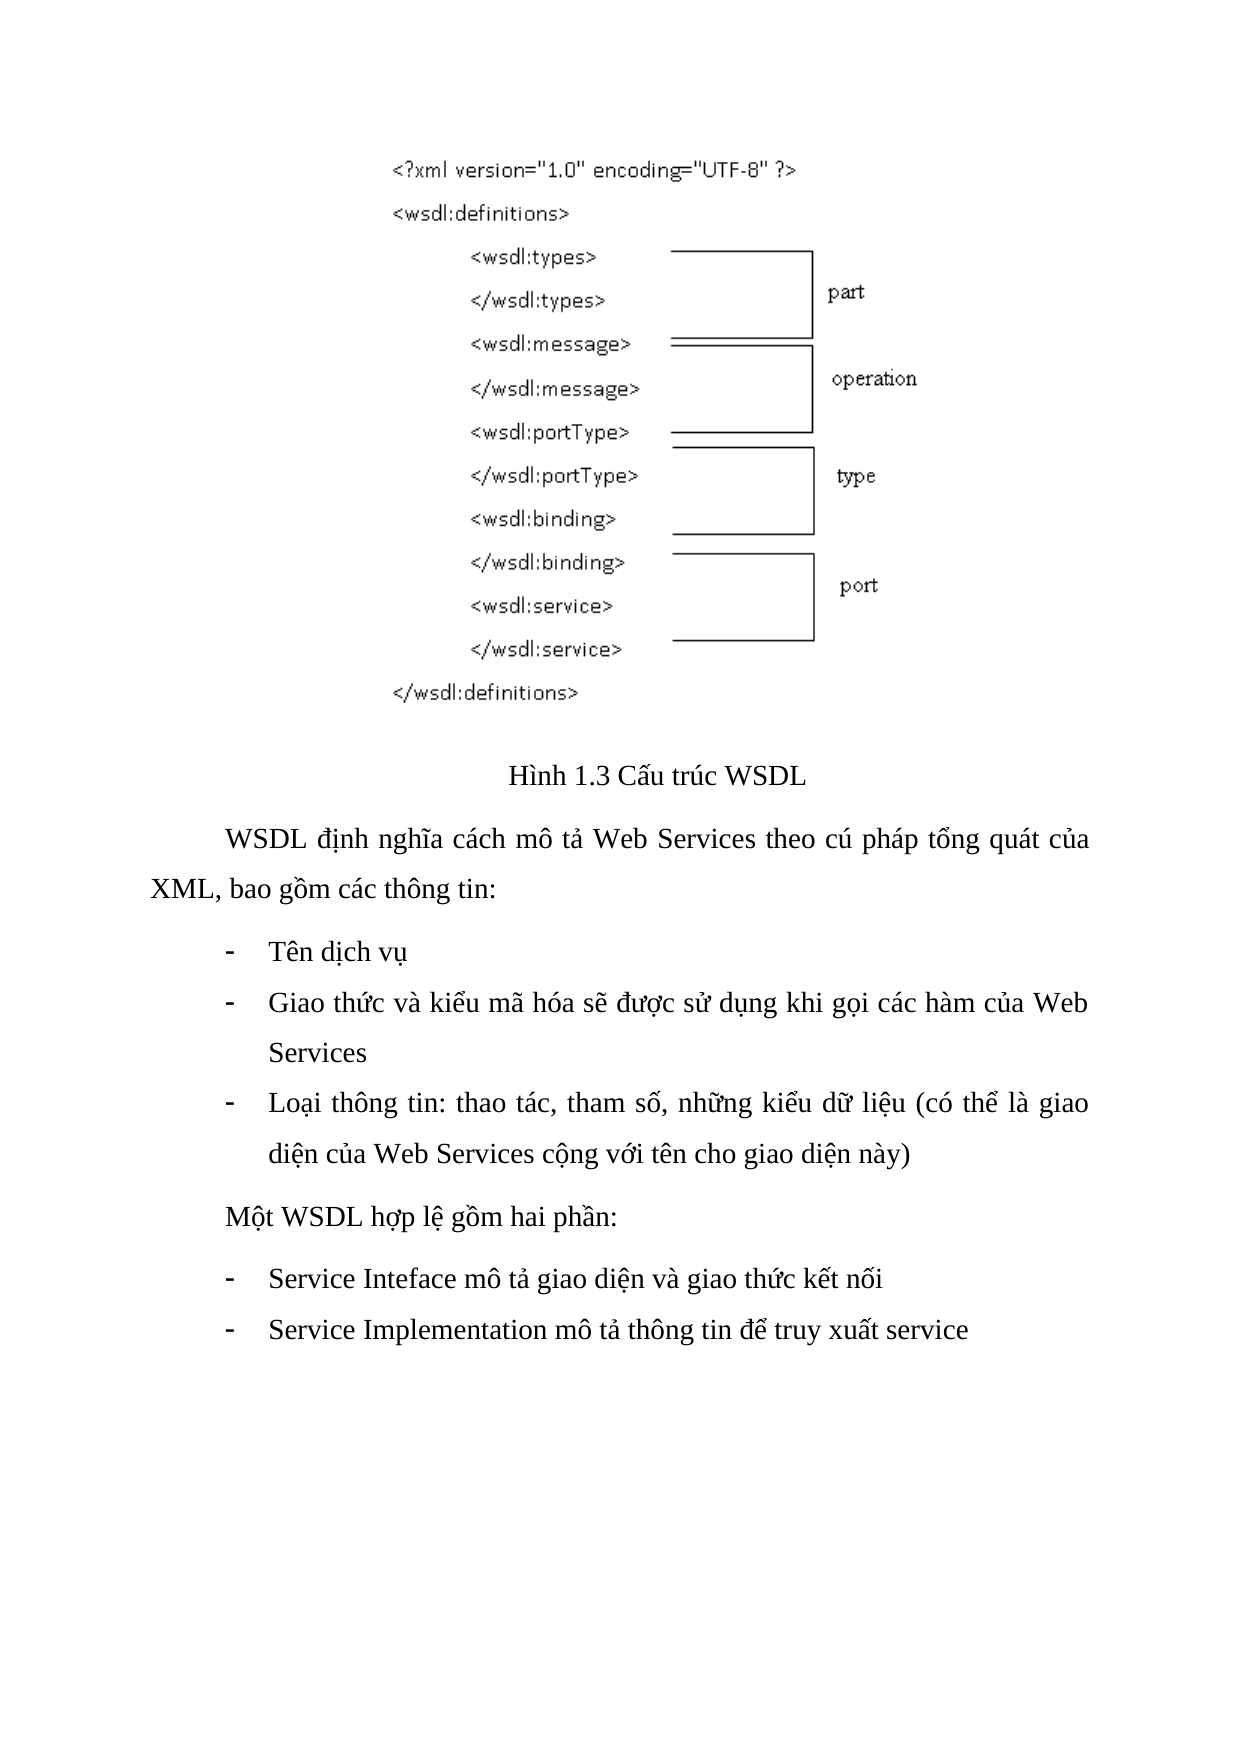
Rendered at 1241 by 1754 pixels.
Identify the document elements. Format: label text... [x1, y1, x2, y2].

list Giao thức và kiểu mã hóa sẽ được sử dụng khi gọi các hàm của Web Services [225, 985, 1090, 1069]
text WSDL định nghĩa cách mô tả Web Services theo cú pháp tổng quát của XML, bao gồm các thông tin: [150, 821, 1090, 905]
list Tên dịch vụ [225, 934, 1090, 968]
list Service Inteface mô tả giao diện và giao thức kết nối [225, 1262, 1090, 1295]
text Một WSDL hợp lệ gồm hai phần: [150, 1199, 1090, 1232]
text Hình 1.3 Cấu trúc WSDL [150, 758, 1090, 792]
picture [383, 150, 932, 730]
list Loại thông tin: thao tác, tham số, những kiểu dữ liệu (có thể là giao diện của Web Services cộng với tên cho giao diện này) [225, 1086, 1090, 1169]
list Service Implementation mô tả thông tin để truy xuất service [225, 1312, 1090, 1346]
